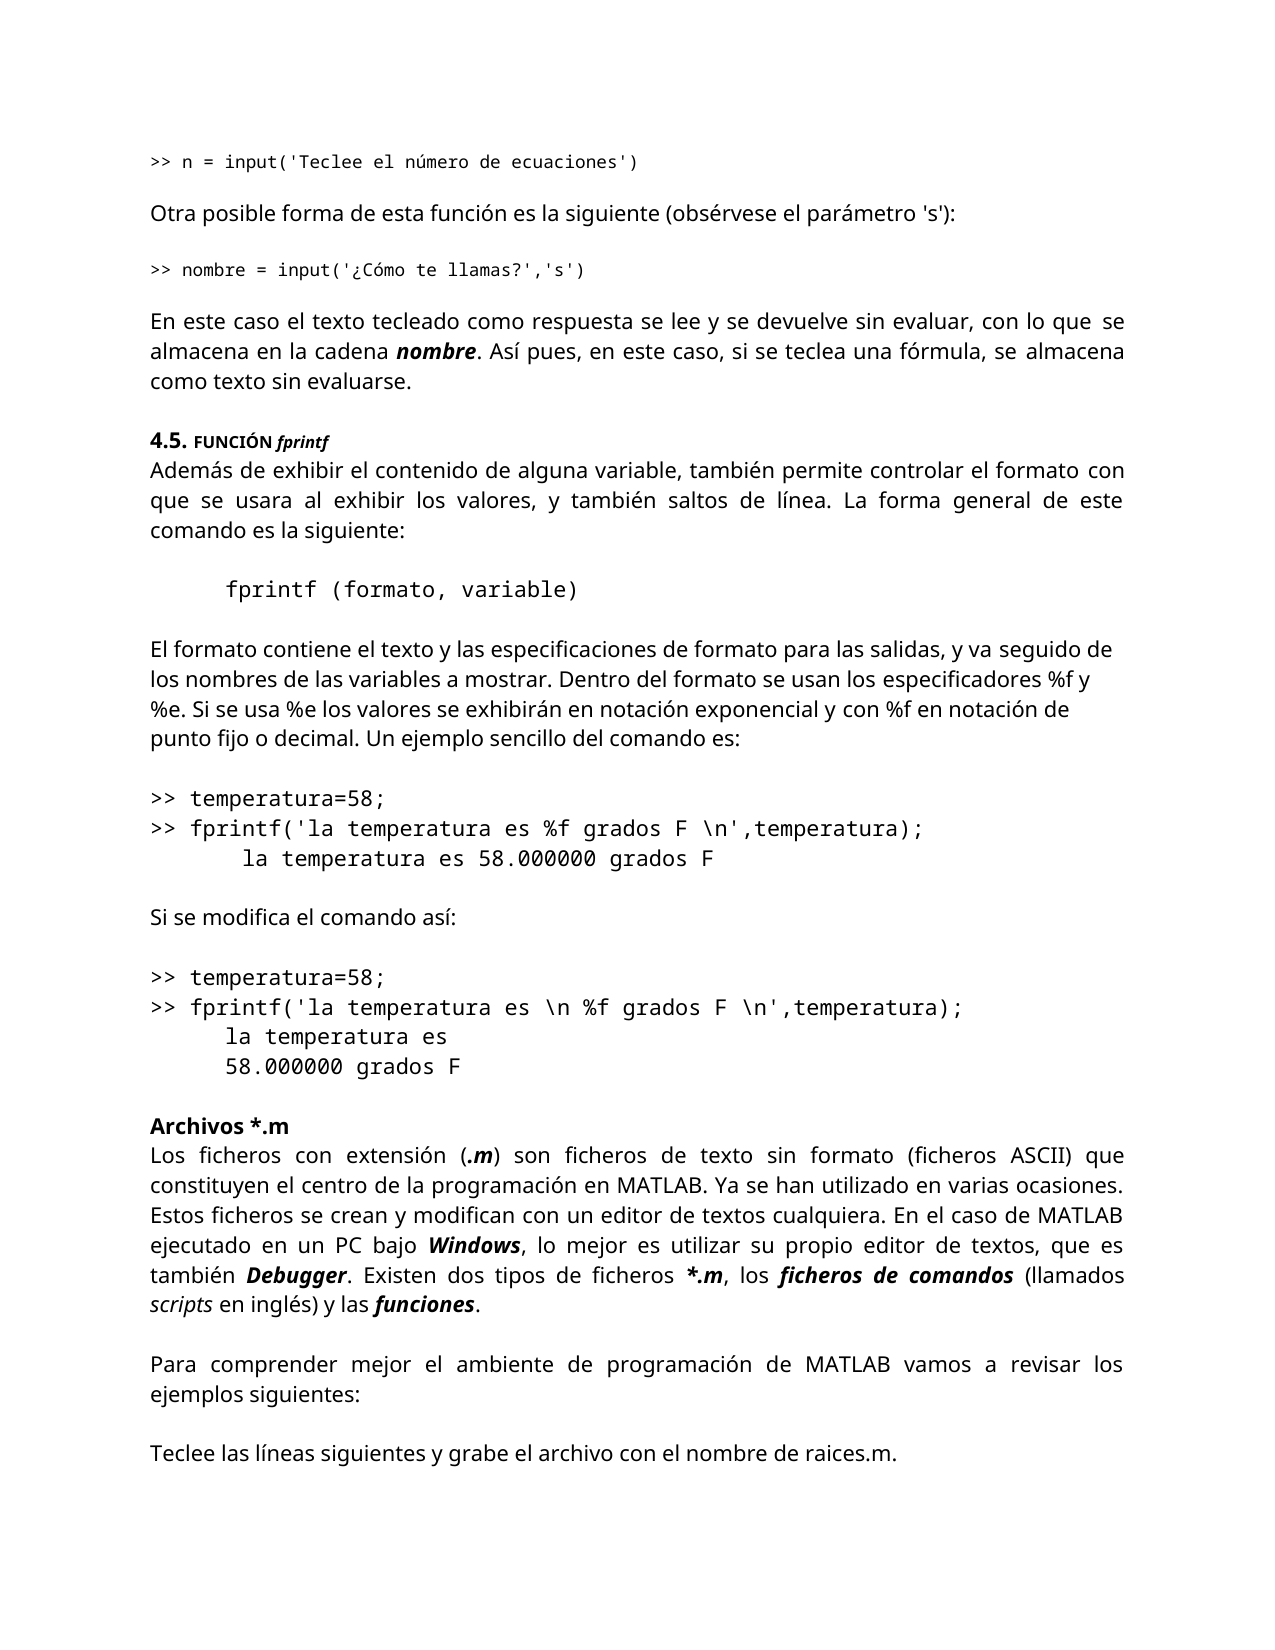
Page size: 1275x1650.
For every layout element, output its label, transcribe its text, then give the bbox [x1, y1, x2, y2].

text Los ficheros con extensión (.m) son ficheros de texto sin formato (ficheros ASCII) que constituyen el centro de la programación en MATLAB. Ya se han utilizado en varias ocasiones. Estos ficheros se crean y modifican con un editor de textos cualquiera. En el caso de MATLAB ejecutado en un PC bajo Windows, lo mejor es utilizar su propio editor de textos, que es también Debugger. Existen dos tipos de ficheros *.m, los ficheros de comandos (llamados scripts en inglés) y las funciones. [150, 1140, 1125, 1319]
text >> fprintf('la temperatura es \n %f grados F \n',temperatura); [150, 991, 1125, 1021]
text Además de exhibir el contenido de alguna variable, también permite controlar el formato con que se usara al exhibir los valores, y también saltos de línea. La forma general de este comando es la siguiente: [150, 455, 1125, 544]
text fprintf (formato, variable) [150, 574, 1125, 604]
text 4.5. FUNCIÓN fprintf [150, 425, 1125, 455]
text Si se modifica el comando así: [150, 902, 1125, 932]
text Archivos *.m [150, 1111, 1125, 1140]
text la temperatura es [150, 1021, 1125, 1051]
text Para comprender mejor el ambiente de programación de MATLAB vamos a revisar los ejemplos siguientes: [150, 1349, 1125, 1408]
text >> temperatura=58; [150, 962, 1125, 991]
text Teclee las líneas siguientes y grabe el archivo con el nombre de raices.m. [150, 1438, 1125, 1468]
text >> n = input('Teclee el número de ecuaciones') [150, 150, 1125, 174]
text >> temperatura=58; [150, 783, 1125, 813]
text El formato contiene el texto y las especificaciones de formato para las salidas, y va seguido de los nombres de las variables a mostrar. Dentro del formato se usan los especificadores %f y %e. Si se usa %e los valores se exhibirán en notación exponencial y con %f en notación de punto fijo o decimal. Un ejemplo sencillo del comando es: [150, 634, 1125, 753]
text la temperatura es 58.000000 grados F [150, 842, 1125, 872]
text Otra posible forma de esta función es la siguiente (obsérvese el parámetro 's'): [150, 198, 1125, 228]
text En este caso el texto tecleado como respuesta se lee y se devuelve sin evaluar, con lo que se almacena en la cadena nombre. Así pues, en este caso, si se teclea una fórmula, se almacena como texto sin evaluarse. [150, 306, 1125, 396]
text >> nombre = input('¿Cómo te llamas?','s') [150, 258, 1125, 282]
text >> fprintf('la temperatura es %f grados F \n',temperatura); [150, 813, 1125, 842]
text 58.000000 grados F [150, 1051, 1125, 1081]
